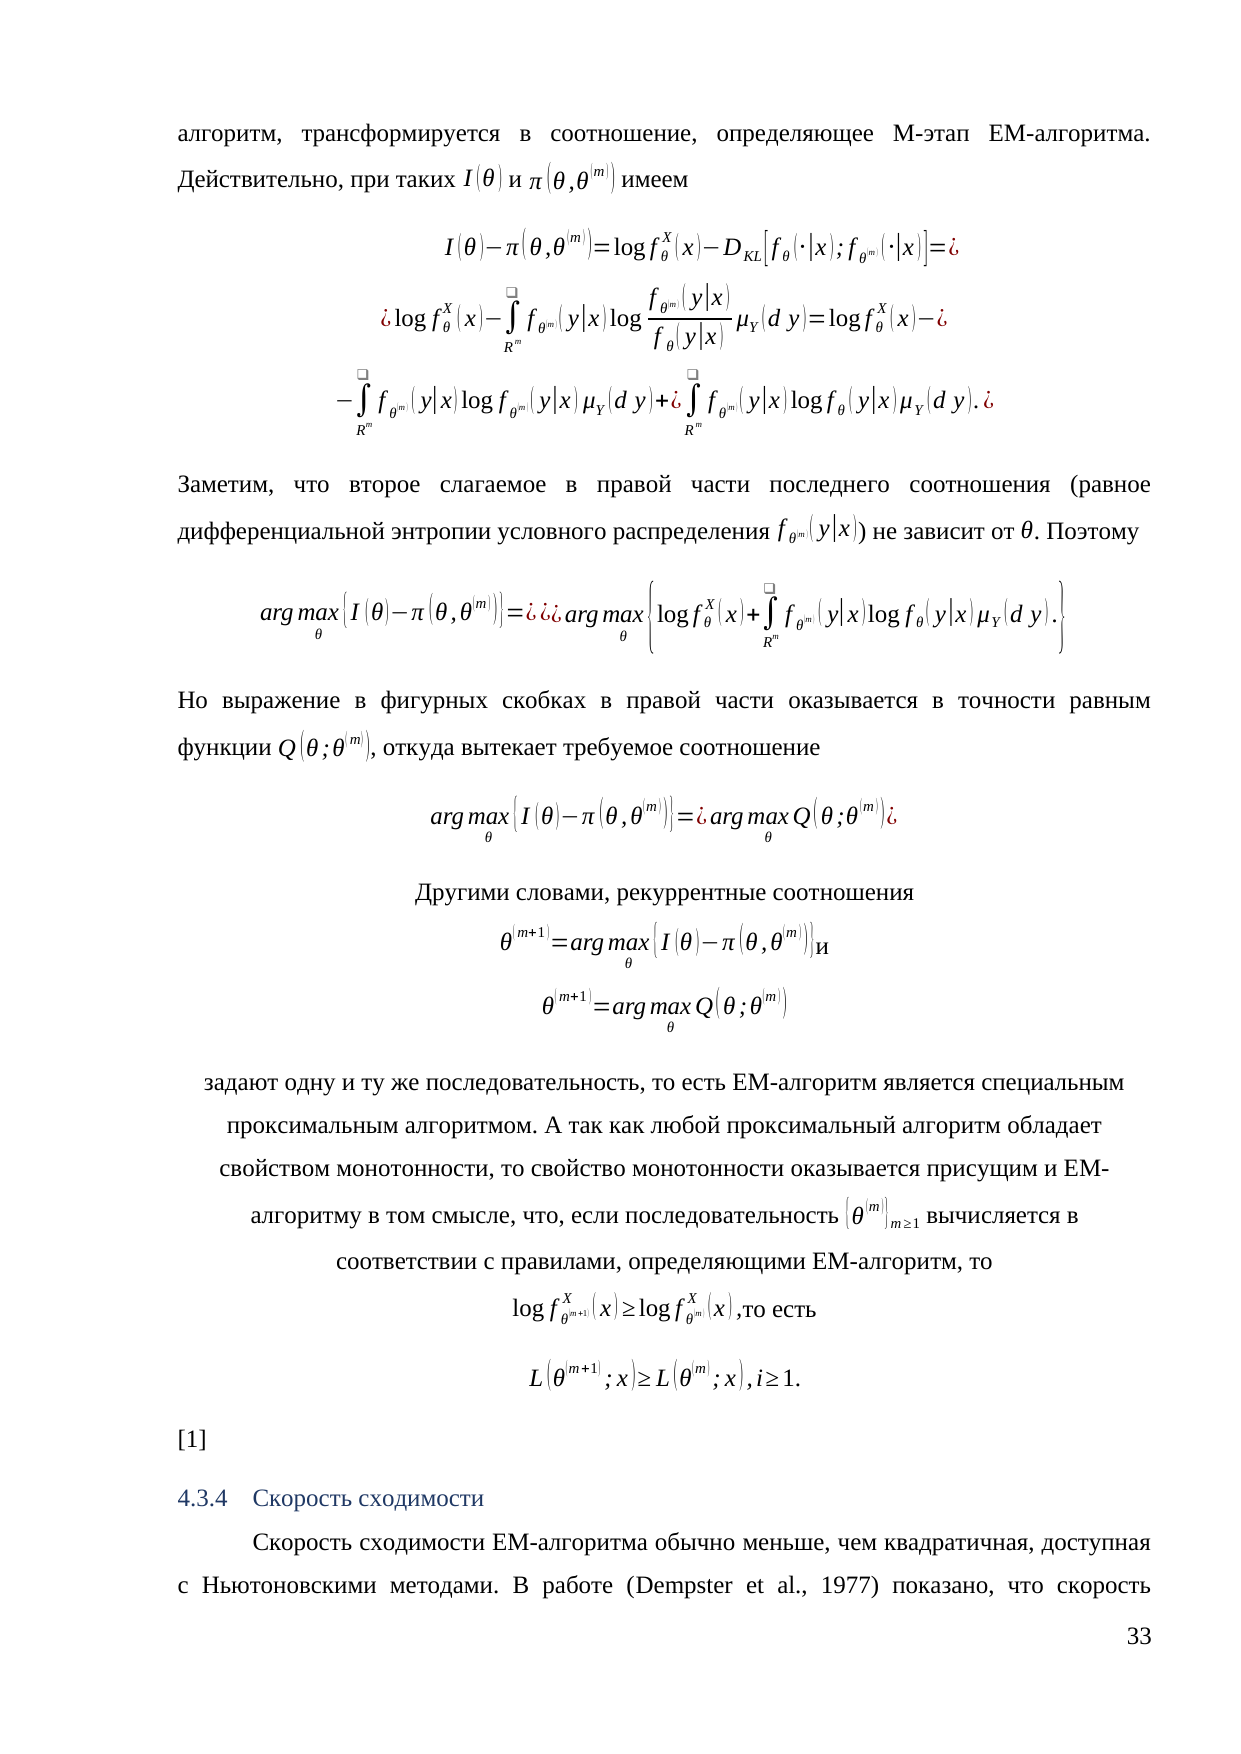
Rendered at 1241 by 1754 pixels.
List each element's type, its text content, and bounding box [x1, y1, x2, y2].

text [177, 118, 1152, 196]
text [177, 1527, 1152, 1598]
text Но выражение в фигурных скобках в правой части оказывается в точности равным функции , откуда вытекает требуемое соотношение [177, 685, 1152, 763]
text [1] [177, 1424, 1152, 1452]
subtitle Скорость сходимости [177, 1483, 1152, 1512]
text Другими словами, рекуррентные соотношения и [177, 877, 1152, 1036]
text Заметим, что второе слагаемое в правой части последнего соотношения (равное дифференциальной энтропии условного распределения ) не зависит от . Поэтому [177, 469, 1152, 548]
text задают одну и ту же последовательность, то есть ЕМ-алгоритм является специальным проксимальным алгоритмом. А так как любой проксимальный алгоритм обладает свойством монотонности, то свойство монотонности оказывается присущим и ЕМ-алгоритму в том смысле, что, если последовательность вычисляется в соответствии с правилами, определяющими ЕМ-алгоритм, то то есть [177, 1067, 1152, 1327]
